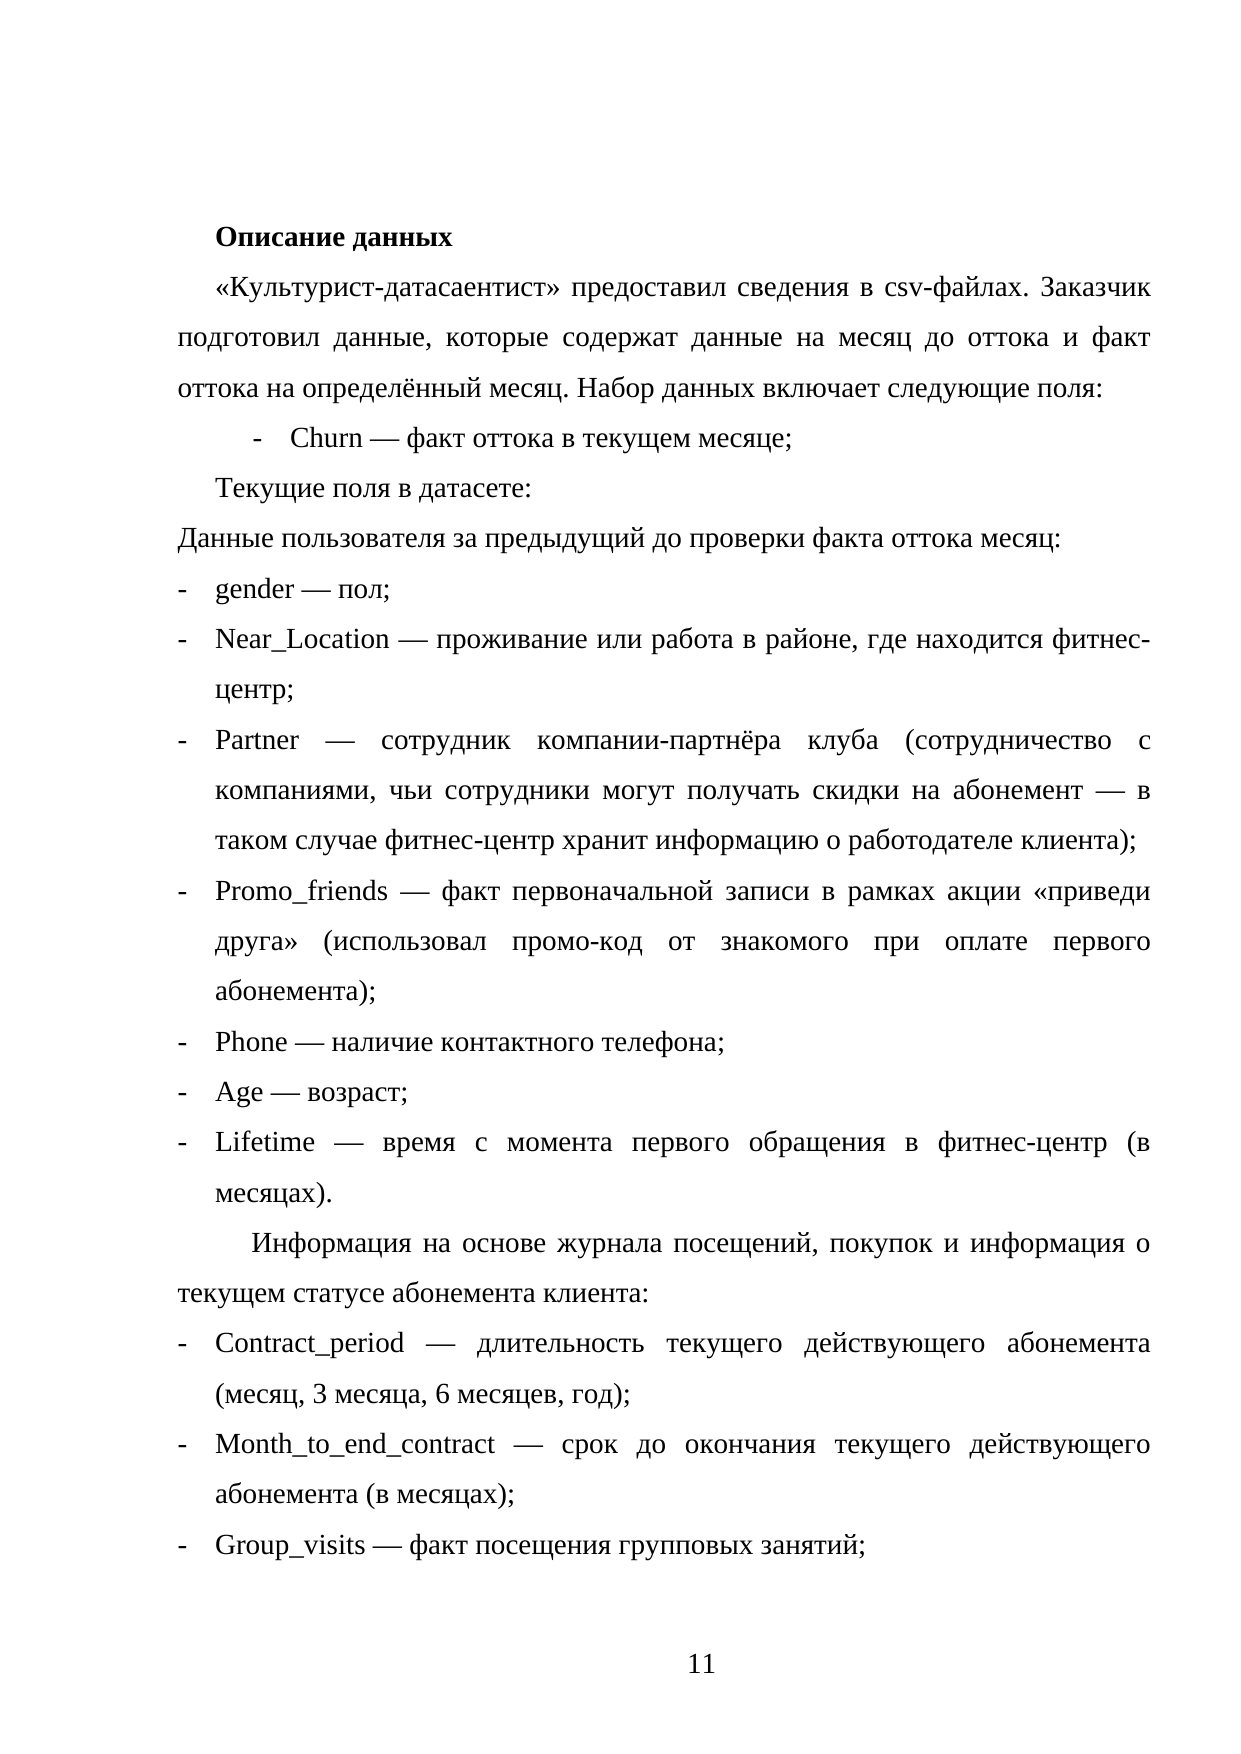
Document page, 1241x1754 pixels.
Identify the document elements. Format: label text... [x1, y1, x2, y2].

list Partner — сотрудник компании-партнёра клуба (сотрудничество с компаниями, чьи сотрудники могут получать скидки на абонемент — в таком случае фитнес-центр хранит информацию о работодателе клиента); [177, 722, 1152, 856]
list Near_Location — проживание или работа в районе, где находится фитнес-центр; [177, 621, 1152, 705]
text Текущие поля в датасете: [215, 470, 1152, 504]
list gender — пол; [177, 571, 1152, 604]
list Promo_friends — факт первоначальной записи в рамках акции «приведи друга» (использовал промо-код от знакомого при оплате первого абонемента); [177, 873, 1152, 1007]
list Churn — факт оттока в текущем месяце; [252, 420, 1152, 453]
list Month_to_end_contract — срок до окончания текущего действующего абонемента (в месяцах); [177, 1426, 1152, 1510]
text Описание данных [177, 219, 1152, 252]
text Информация на основе журнала посещений, покупок и информация о текущем статусе абонемента клиента: [177, 1225, 1152, 1309]
text Данные пользователя за предыдущий до проверки факта оттока месяц: [177, 521, 1152, 554]
list Age — возраст; [177, 1074, 1152, 1108]
text «Культурист-датасаентист» предоставил сведения в csv-файлах. Заказчик подготовил данные, которые содержат данные на месяц до оттока и факт оттока на определённый месяц. Набор данных включает следующие поля: [177, 269, 1152, 403]
list Contract_period — длительность текущего действующего абонемента (месяц, 3 месяца, 6 месяцев, год); [177, 1326, 1152, 1409]
list Group_visits — факт посещения групповых занятий; [177, 1527, 1152, 1560]
list Phone — наличие контактного телефона; [177, 1024, 1152, 1057]
list Lifetime — время с момента первого обращения в фитнес-центр (в месяцах). [177, 1124, 1152, 1208]
